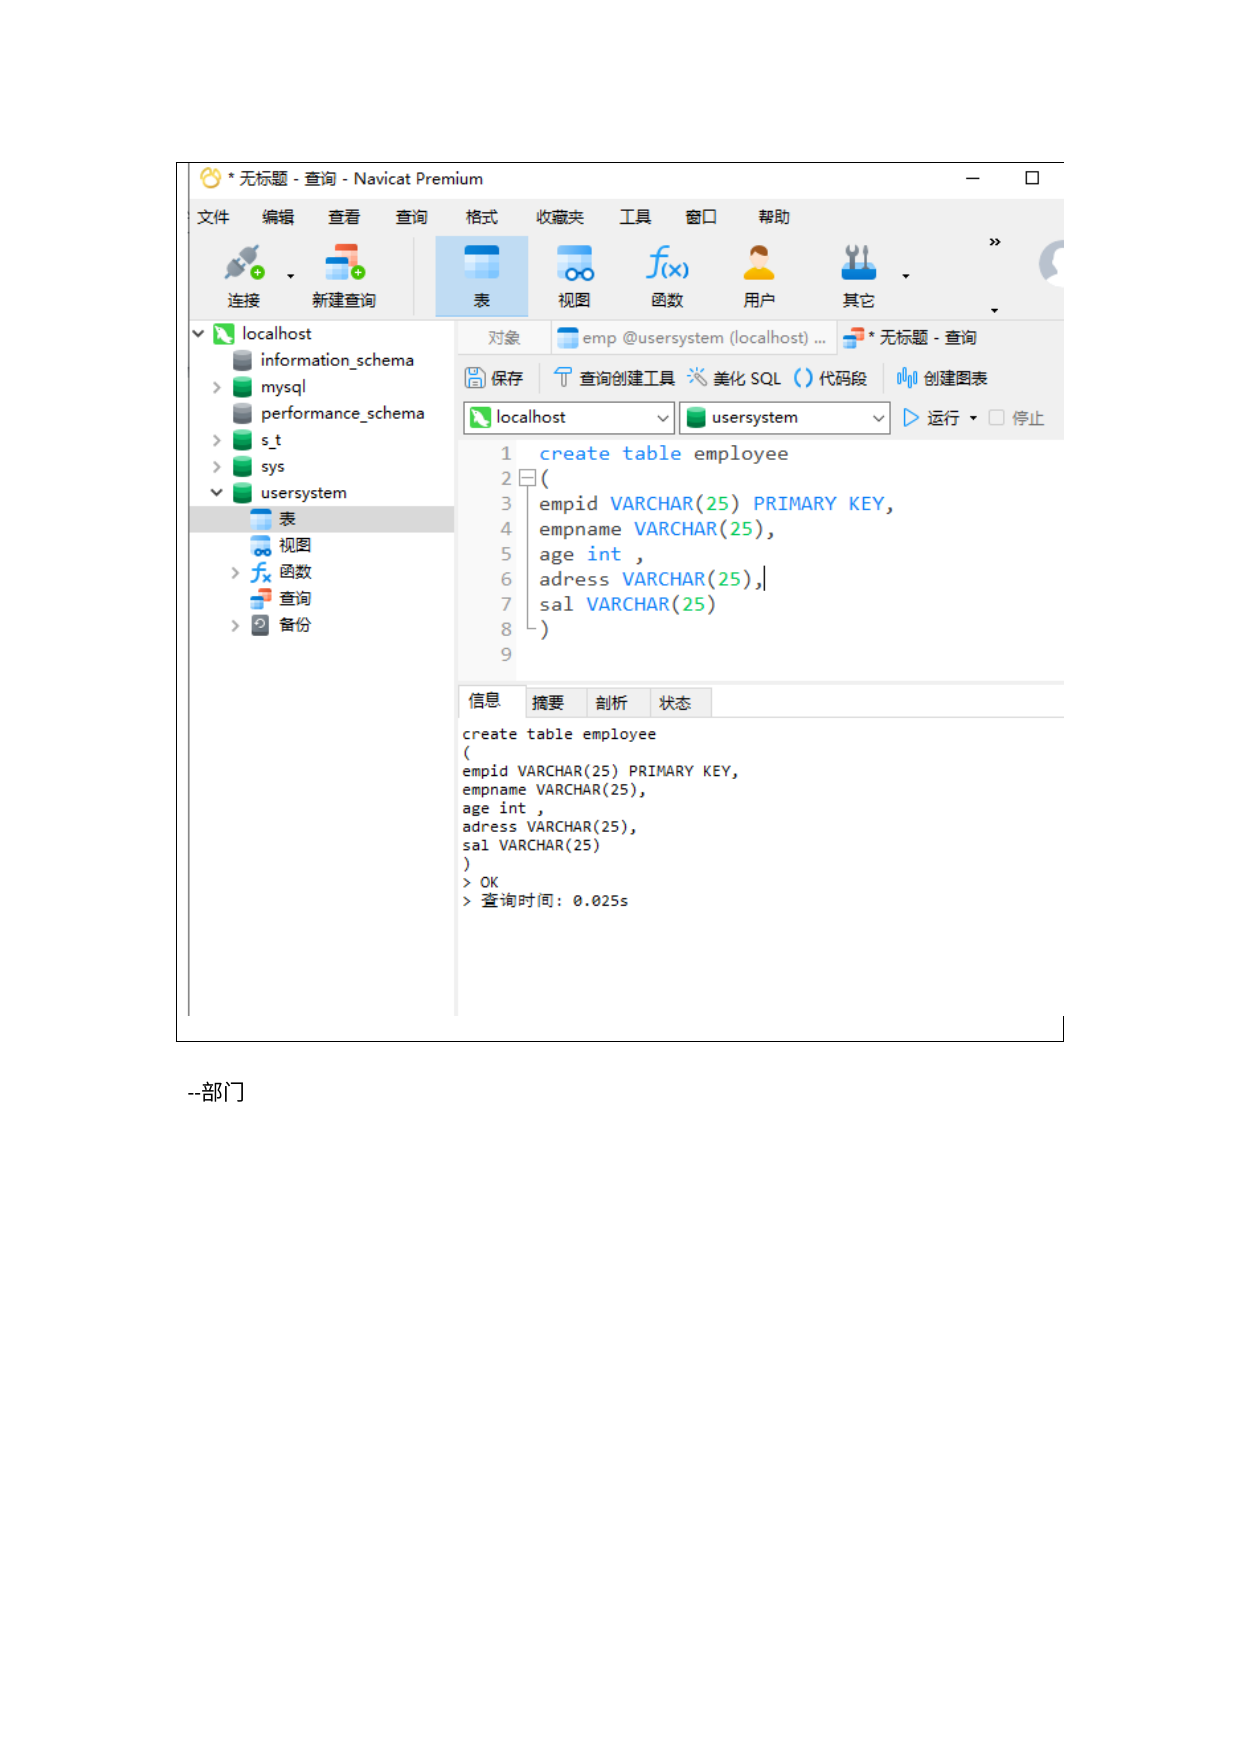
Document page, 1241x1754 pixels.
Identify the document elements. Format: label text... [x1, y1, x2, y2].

table_header [177, 163, 1063, 1041]
picture [187, 163, 1064, 1016]
text --部门 [187, 1074, 1053, 1107]
